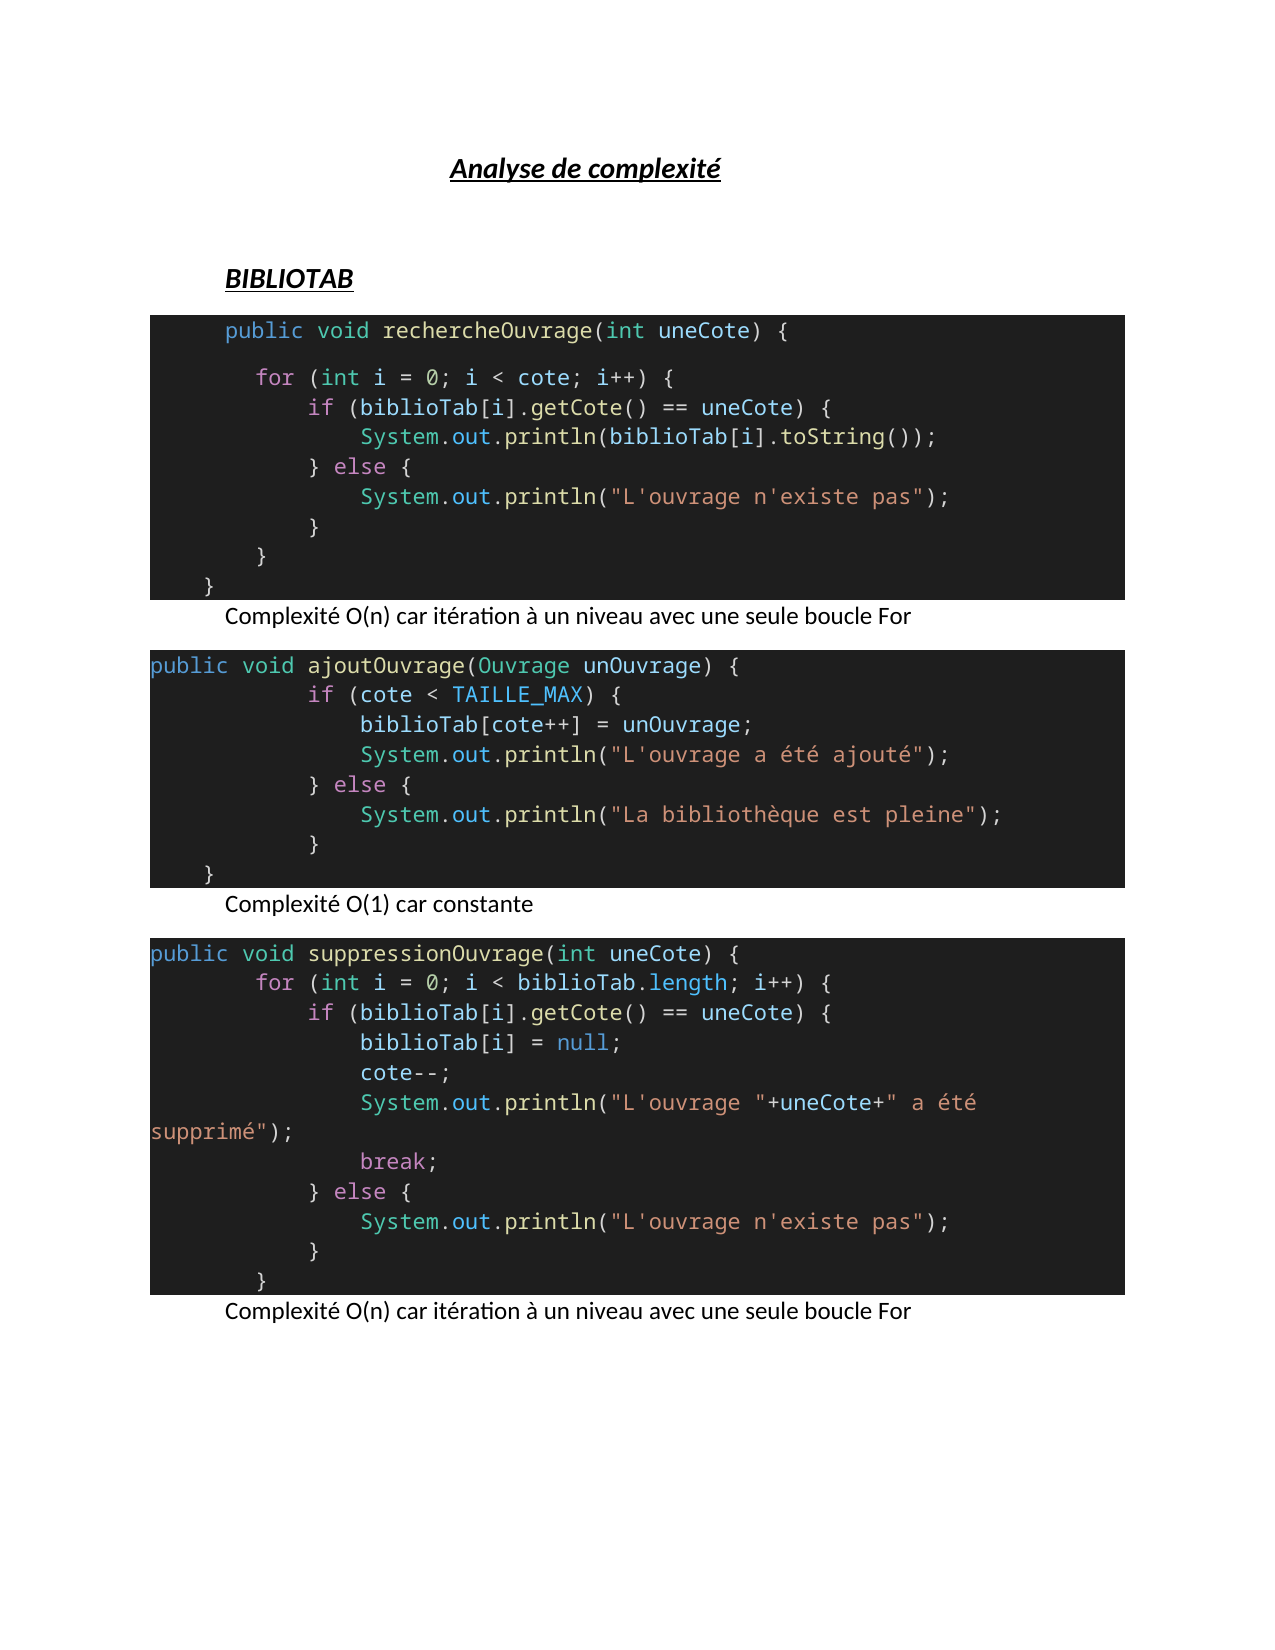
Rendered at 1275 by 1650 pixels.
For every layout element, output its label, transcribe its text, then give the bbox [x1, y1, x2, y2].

text Complexité O(1) car constante [150, 888, 1125, 918]
text Complexité O(n) car itération à un niveau avec une seule boucle For [150, 1295, 1125, 1326]
text Complexité O(n) car itération à un niveau avec une seule boucle For [150, 600, 1125, 631]
text System.out.println("L'ouvrage "+uneCote+" a été supprimé"); [150, 1087, 1125, 1146]
text } else { [150, 769, 1125, 799]
text for (int i = 0; i < biblioTab.length; i++) { [150, 967, 1125, 997]
text for (int i = 0; i < cote; i++) { [150, 362, 1125, 392]
text biblioTab[i] = null; [150, 1027, 1125, 1057]
text } [150, 541, 1125, 570]
text } [150, 828, 1125, 858]
text System.out.println("L'ouvrage n'existe pas"); [150, 1206, 1125, 1236]
text if (biblioTab[i].getCote() == uneCote) { [150, 997, 1125, 1027]
text System.out.println("L'ouvrage n'existe pas"); [150, 481, 1125, 511]
text cote--; [150, 1057, 1125, 1087]
text break; [150, 1146, 1125, 1176]
text public void rechercheOuvrage(int uneCote) { [150, 315, 1125, 345]
text } [150, 570, 1125, 600]
text Analyse de complexité [375, 150, 1125, 186]
text } else { [150, 1176, 1125, 1206]
text if (cote < TAILLE_MAX) { [150, 679, 1125, 709]
text if (biblioTab[i].getCote() == uneCote) { [150, 392, 1125, 421]
text System.out.println("L'ouvrage a été ajouté"); [150, 739, 1125, 769]
text public void suppressionOuvrage(int uneCote) { [150, 938, 1125, 967]
text biblioTab[cote++] = unOuvrage; [150, 709, 1125, 739]
text } [150, 1265, 1125, 1295]
text System.out.println("La bibliothèque est pleine"); [150, 799, 1125, 828]
text } [150, 858, 1125, 888]
text } [150, 511, 1125, 541]
text System.out.println(biblioTab[i].toString()); [150, 421, 1125, 451]
text public void ajoutOuvrage(Ouvrage unOuvrage) { [150, 650, 1125, 679]
text } else { [150, 451, 1125, 481]
text BIBLIOTAB [150, 260, 1125, 296]
text } [150, 1236, 1125, 1265]
